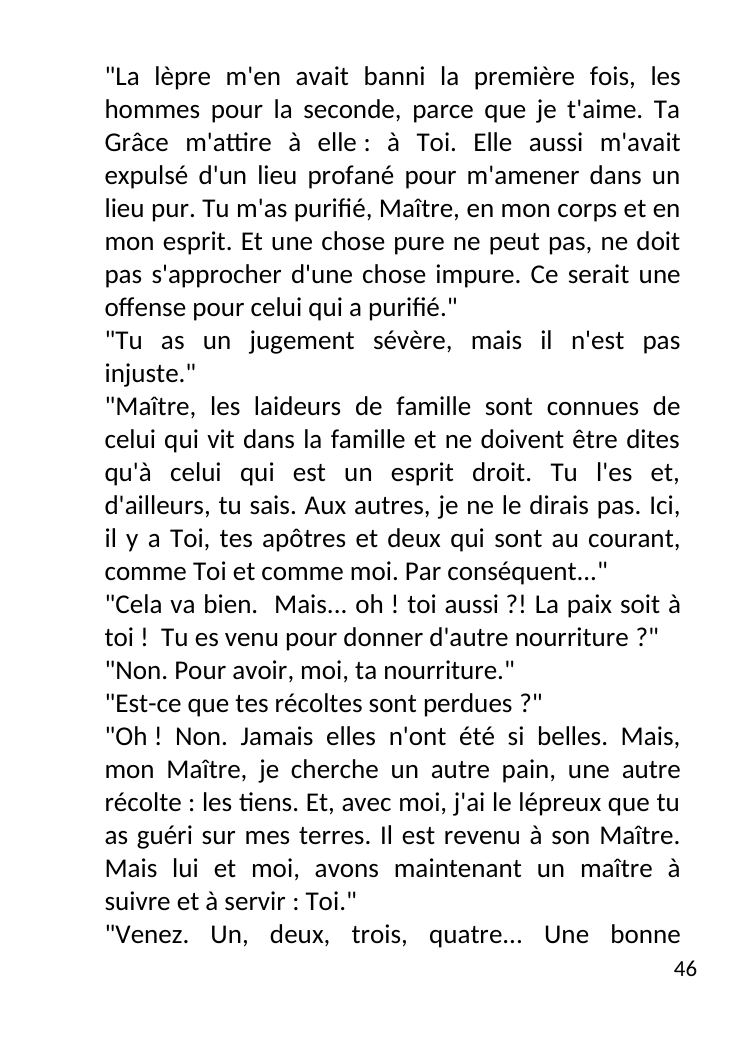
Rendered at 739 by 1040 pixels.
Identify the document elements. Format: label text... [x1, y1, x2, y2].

text "Non. Pour avoir, moi, ta nourriture." [104, 653, 681, 686]
text "Tu as un jugement sévère, mais il n'est pas injuste." [104, 323, 681, 389]
text "Maître, les laideurs de famille sont connues de celui qui vit dans la famille et ne doivent être dites qu'à celui qui est un esprit droit. Tu l'es et, d'ailleurs, tu sais. Aux autres, je ne le dirais pas. Ici, il y a Toi, tes apôtres et deux qui sont au courant, comme Toi et comme moi. Par conséquent..." [104, 389, 681, 587]
text "La lèpre m'en avait banni la première fois, les hommes pour la seconde, parce que je t'aime. Ta Grâce m'attire à elle : à Toi. Elle aussi m'avait expulsé d'un lieu profané pour m'amener dans un lieu pur. Tu m'as purifié, Maître, en mon corps et en mon esprit. Et une chose pure ne peut pas, ne doit pas s'approcher d'une chose impure. Ce serait une offense pour celui qui a purifié." [104, 59, 681, 323]
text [104, 918, 681, 951]
text "Est-ce que tes récoltes sont perdues ?" [104, 686, 681, 719]
text "Oh ! Non. Jamais elles n'ont été si belles. Mais, mon Maître, je cherche un autre pain, une autre récolte : les tiens. Et, avec moi, j'ai le lépreux que tu as guéri sur mes terres. Il est revenu à son Maître. Mais lui et moi, avons maintenant un maître à suivre et à servir : Toi." [104, 719, 681, 918]
text "Cela va bien. Mais... oh ! toi aussi ?! La paix soit à toi ! Tu es venu pour donner d'autre nourriture ?" [104, 587, 681, 653]
